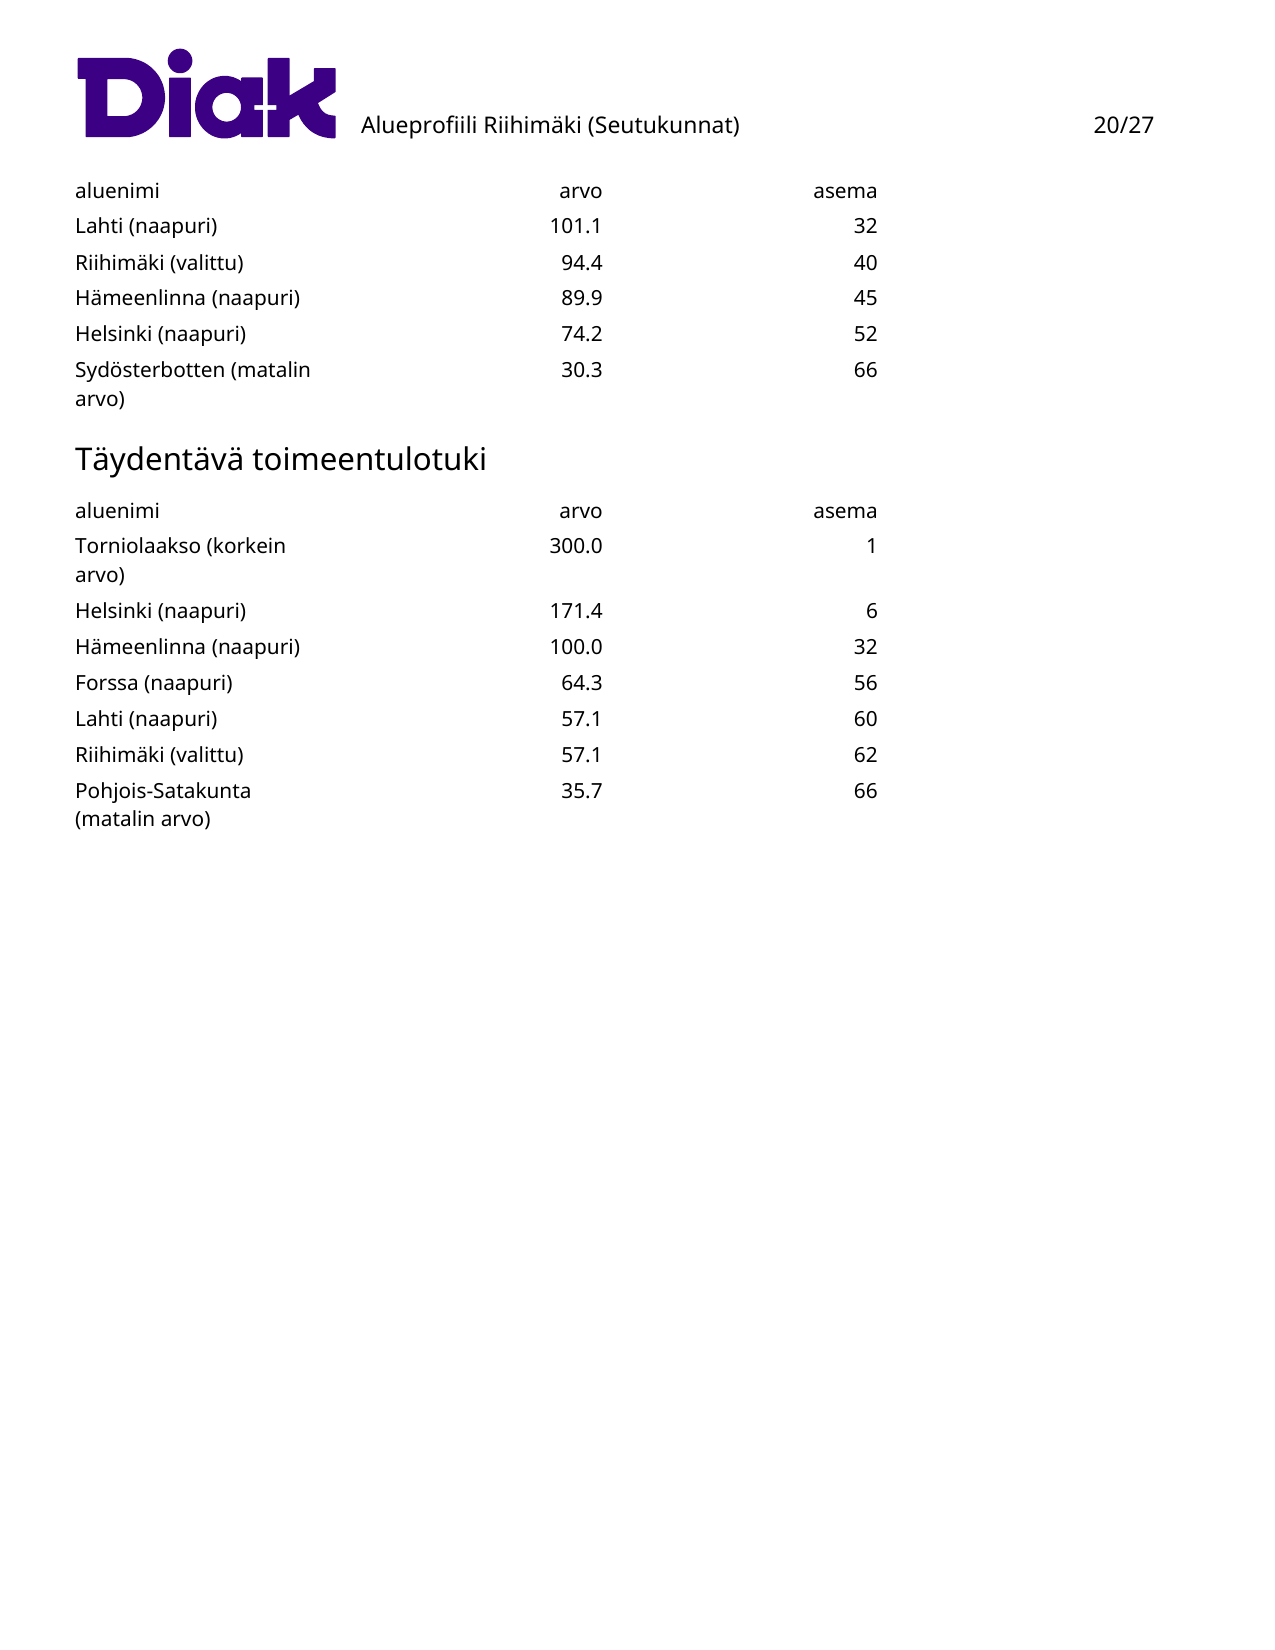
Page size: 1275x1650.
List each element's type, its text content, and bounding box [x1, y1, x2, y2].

table_cell 89.9 [339, 280, 614, 316]
table_cell 57.1 [339, 700, 614, 736]
table_header arvo [339, 172, 614, 208]
table_cell 35.7 [339, 772, 614, 836]
table_cell 30.3 [339, 352, 614, 416]
table_cell Helsinki (naapuri) [64, 592, 339, 628]
table_cell Riihimäki (valittu) [64, 736, 339, 772]
table_cell 62 [614, 736, 889, 772]
subtitle Täydentävä toimeentulotuki [75, 437, 1200, 479]
table_cell Lahti (naapuri) [64, 208, 339, 244]
table_cell 32 [614, 628, 889, 664]
table_cell 40 [614, 244, 889, 280]
table_cell 100.0 [339, 628, 614, 664]
table_cell 56 [614, 664, 889, 700]
table_cell Hämeenlinna (naapuri) [64, 628, 339, 664]
table_cell Forssa (naapuri) [64, 664, 339, 700]
table_cell 52 [614, 316, 889, 352]
table_cell 6 [614, 592, 889, 628]
table_cell Lahti (naapuri) [64, 700, 339, 736]
table_cell 64.3 [339, 664, 614, 700]
table_cell 74.2 [339, 316, 614, 352]
table_cell Helsinki (naapuri) [64, 316, 339, 352]
table_cell 171.4 [339, 592, 614, 628]
table_cell 32 [614, 208, 889, 244]
table_header asema [614, 172, 889, 208]
table_cell Sydösterbotten (matalin arvo) [64, 352, 339, 416]
table_cell 94.4 [339, 244, 614, 280]
table_cell Riihimäki (valittu) [64, 244, 339, 280]
table_cell 300.0 [339, 528, 614, 592]
table_cell 1 [614, 528, 889, 592]
table_header aluenimi [64, 492, 339, 528]
table_cell 45 [614, 280, 889, 316]
table_header arvo [339, 492, 614, 528]
table_cell 66 [614, 772, 889, 836]
table_cell Torniolaakso (korkein arvo) [64, 528, 339, 592]
table_header aluenimi [64, 172, 339, 208]
table_header asema [614, 492, 889, 528]
table_cell 66 [614, 352, 889, 416]
table_cell 60 [614, 700, 889, 736]
table_cell 57.1 [339, 736, 614, 772]
table_cell Hämeenlinna (naapuri) [64, 280, 339, 316]
table_cell Pohjois-Satakunta (matalin arvo) [64, 772, 339, 836]
table_cell 101.1 [339, 208, 614, 244]
